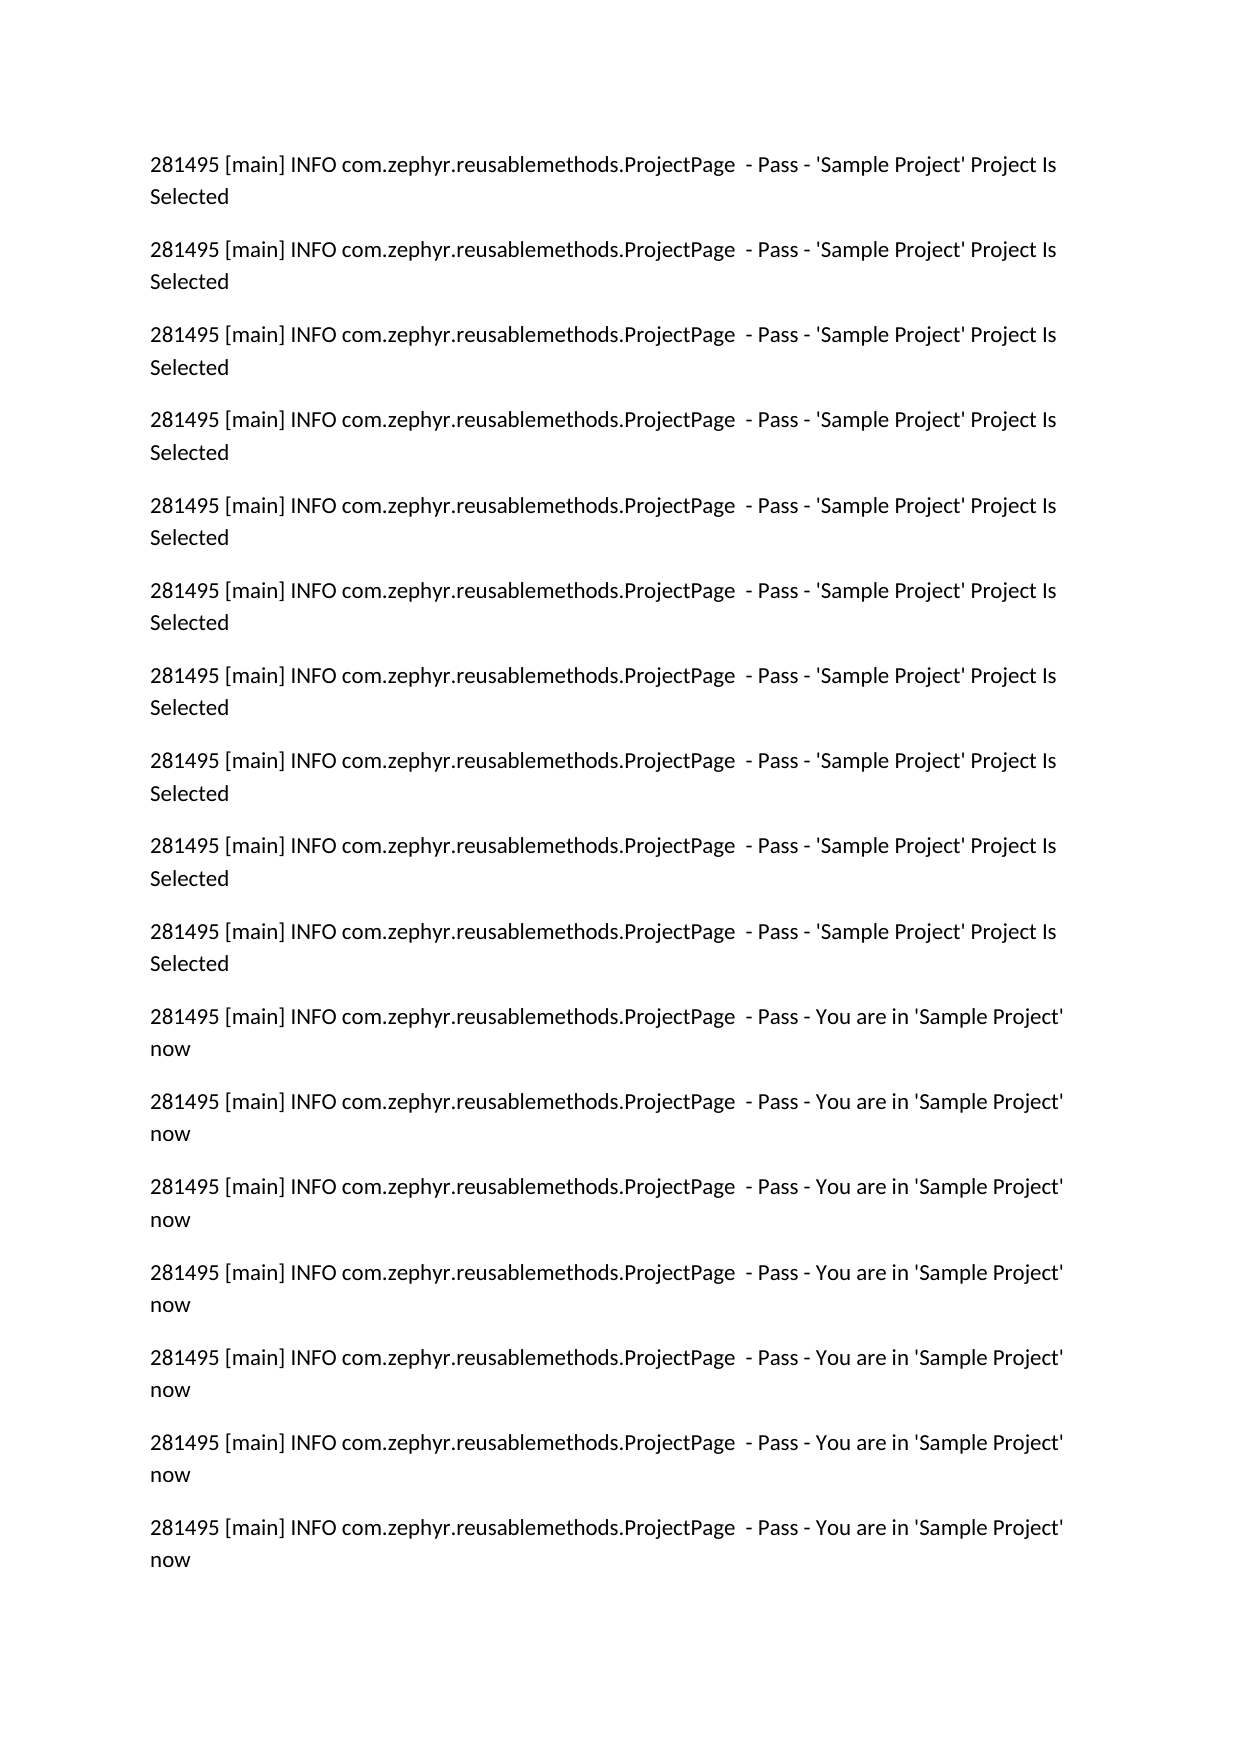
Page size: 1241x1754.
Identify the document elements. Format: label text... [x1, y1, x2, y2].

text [150, 150, 1090, 210]
text 281495 [main] INFO com.zephyr.reusablemethods.ProjectPage - Pass - 'Sample Project' Project Is Selected [150, 406, 1090, 466]
text 281495 [main] INFO com.zephyr.reusablemethods.ProjectPage - Pass - 'Sample Project' Project Is Selected [150, 746, 1090, 807]
text 281495 [main] INFO com.zephyr.reusablemethods.ProjectPage - Pass - 'Sample Project' Project Is Selected [150, 576, 1090, 636]
text 281495 [main] INFO com.zephyr.reusablemethods.ProjectPage - Pass - You are in 'Sample Project' now [150, 1343, 1090, 1403]
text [150, 1428, 1090, 1488]
text 281495 [main] INFO com.zephyr.reusablemethods.ProjectPage - Pass - 'Sample Project' Project Is Selected [150, 661, 1090, 721]
text 281495 [main] INFO com.zephyr.reusablemethods.ProjectPage - Pass - You are in 'Sample Project' now [150, 1002, 1090, 1062]
text 281495 [main] INFO com.zephyr.reusablemethods.ProjectPage - Pass - 'Sample Project' Project Is Selected [150, 832, 1090, 892]
text 281495 [main] INFO com.zephyr.reusablemethods.ProjectPage - Pass - 'Sample Project' Project Is Selected [150, 491, 1090, 551]
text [150, 235, 1090, 295]
text 281495 [main] INFO com.zephyr.reusablemethods.ProjectPage - Pass - You are in 'Sample Project' now [150, 1087, 1090, 1147]
text 281495 [main] INFO com.zephyr.reusablemethods.ProjectPage - Pass - 'Sample Project' Project Is Selected [150, 320, 1090, 381]
text 281495 [main] INFO com.zephyr.reusablemethods.ProjectPage - Pass - You are in 'Sample Project' now [150, 1258, 1090, 1318]
text 281495 [main] INFO com.zephyr.reusablemethods.ProjectPage - Pass - 'Sample Project' Project Is Selected [150, 917, 1090, 977]
text 281495 [main] INFO com.zephyr.reusablemethods.ProjectPage - Pass - You are in 'Sample Project' now [150, 1172, 1090, 1233]
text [150, 1513, 1090, 1573]
